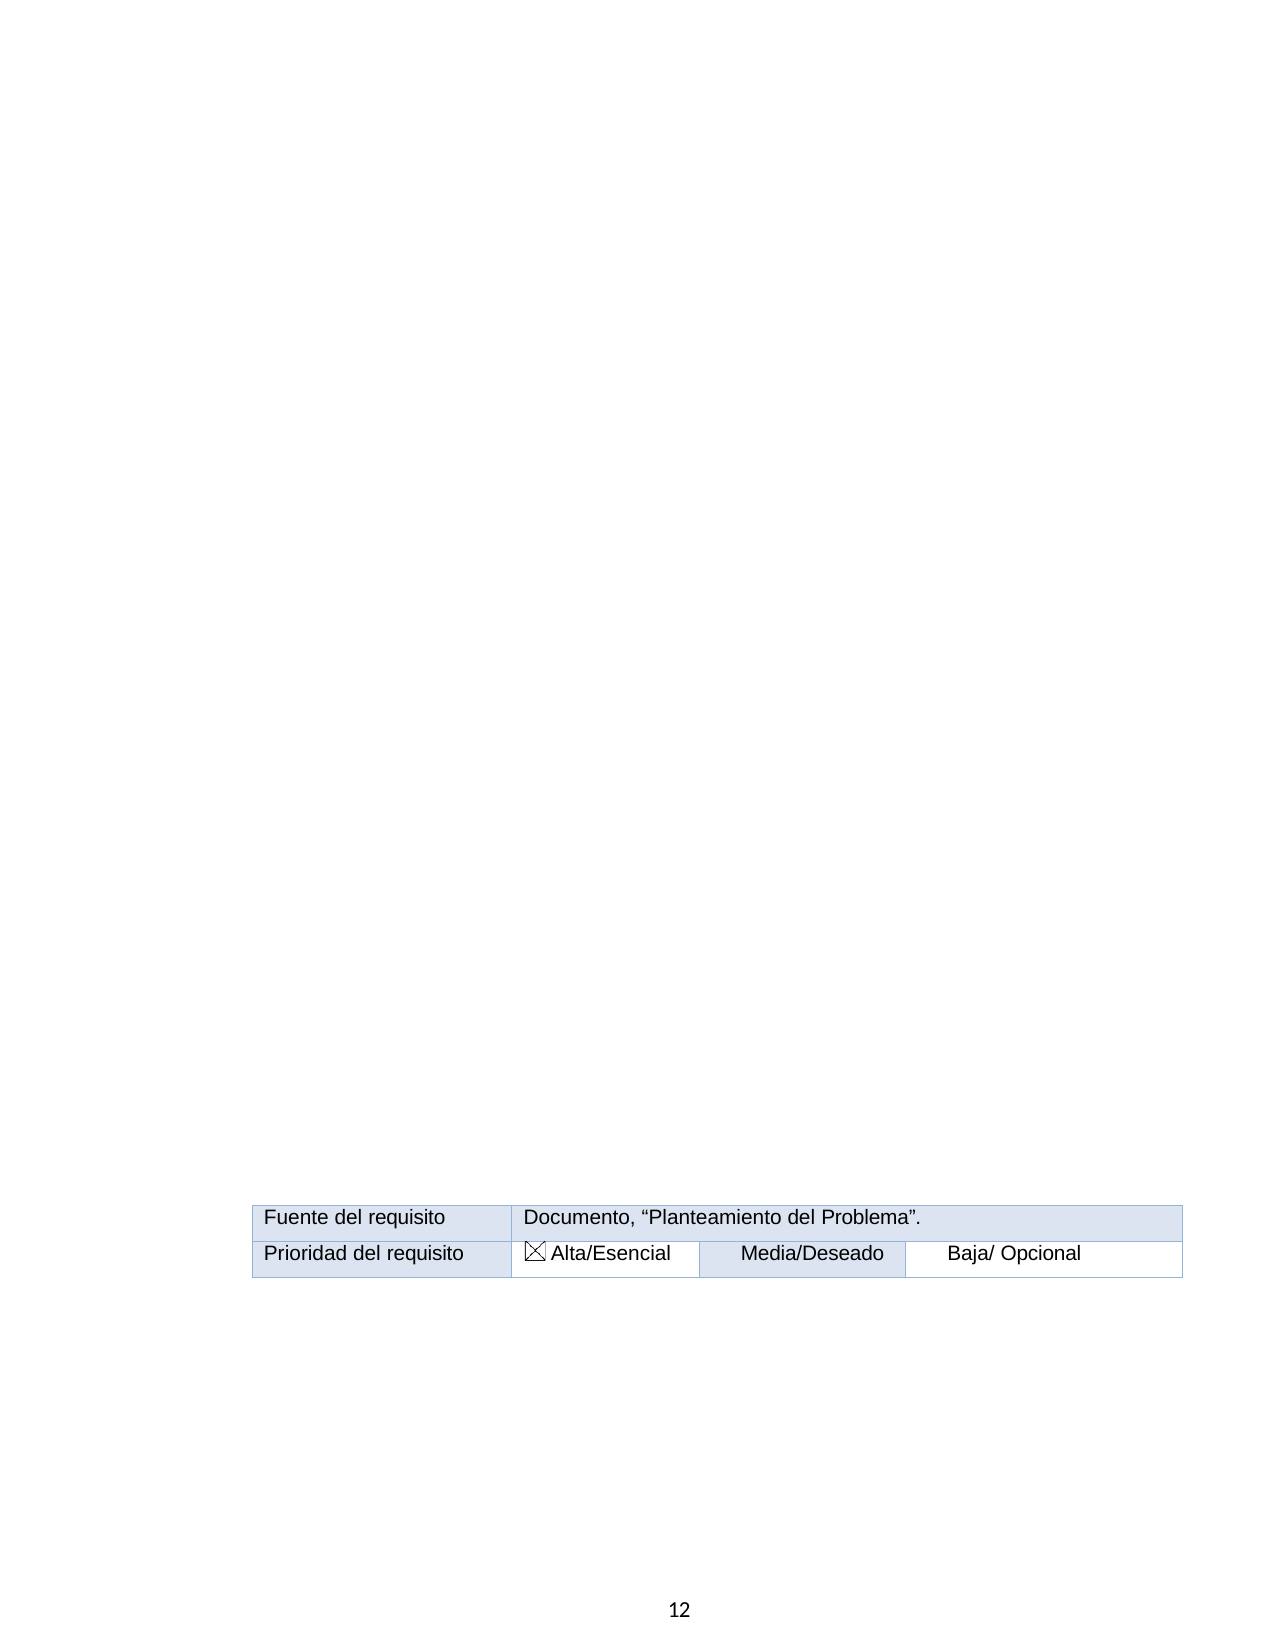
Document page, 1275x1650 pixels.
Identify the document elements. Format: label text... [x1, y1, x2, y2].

picture [524, 1241, 546, 1261]
table_cell Baja/ Opcional [906, 1242, 1182, 1277]
table_cell Alta/Esencial [512, 1242, 699, 1277]
table_cell Media/Deseado [700, 1242, 905, 1277]
table_cell Prioridad del requisito [253, 1242, 511, 1277]
table_cell Fuente del requisito [253, 1206, 511, 1241]
table_cell Documento, “Planteamiento del Problema”. [512, 1206, 1182, 1241]
